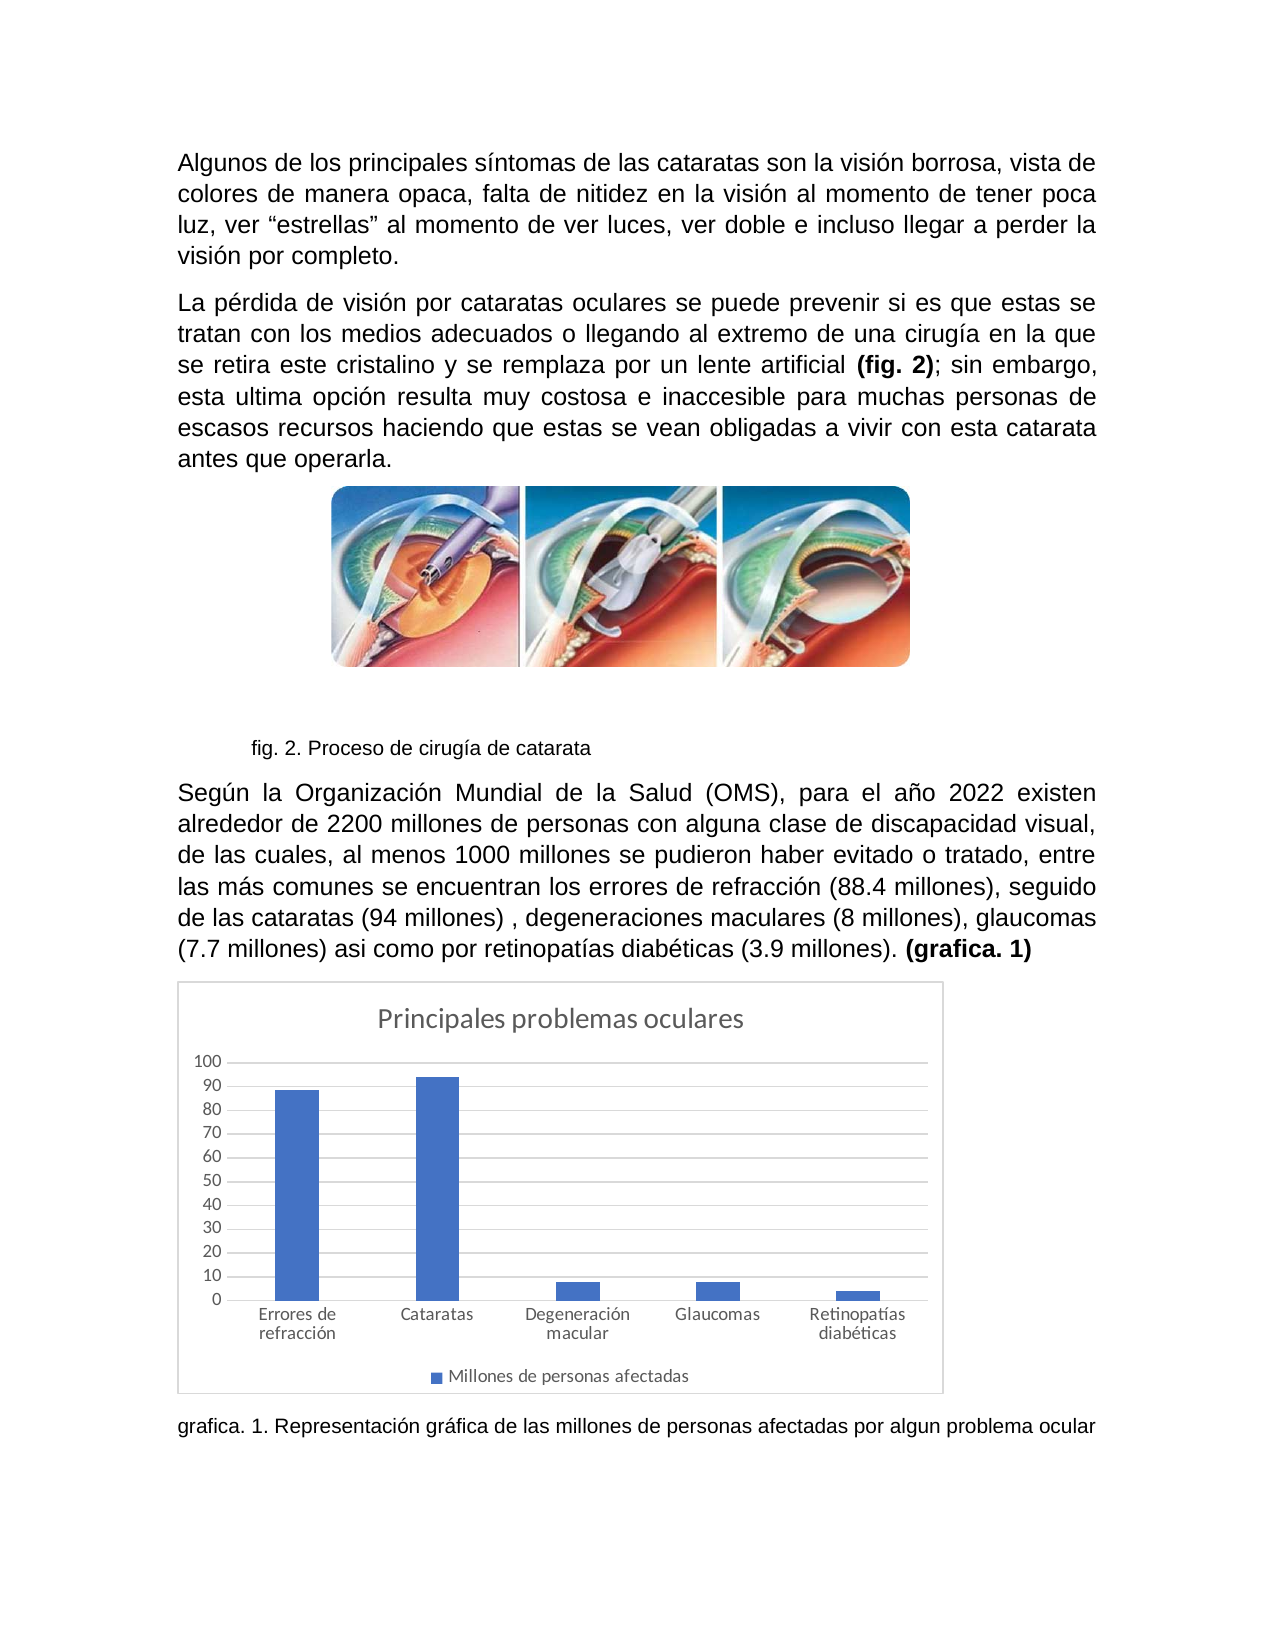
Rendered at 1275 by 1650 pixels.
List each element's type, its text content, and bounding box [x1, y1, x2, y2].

text Según la Organización Mundial de la Salud (OMS), para el año 2022 existen alrededor de 2200 millones de personas con alguna clase de discapacidad visual, de las cuales, al menos 1000 millones se pudieron haber evitado o tratado, entre las más comunes se encuentran los errores de refracción (88.4 millones), seguido de las cataratas (94 millones) , degeneraciones maculares (8 millones), glaucomas (7.7 millones) asi como por retinopatías diabéticas (3.9 millones). (grafica. 1) [177, 778, 1098, 962]
picture [898, 486, 910, 498]
picture [331, 486, 910, 667]
text Algunos de los principales síntomas de las cataratas son la visión borrosa, vista de colores de manera opaca, falta de nitidez en la visión al momento de tener poca luz, ver “estrellas” al momento de ver luces, ver doble e incluso llegar a perder la visión por completo. [177, 148, 1098, 269]
text La pérdida de visión por cataratas oculares se puede prevenir si es que estas se tratan con los medios adecuados o llegando al extremo de una cirugía en la que se retira este cristalino y se remplaza por un lente artificial (fig. 2); sin embargo, esta ultima opción resulta muy costosa e inaccesible para muchas personas de escasos recursos haciendo que estas se vean obligadas a vivir con esta catarata antes que operarla. [177, 288, 1098, 472]
text grafica. 1. Representación gráfica de las millones de personas afectadas por algun problema ocular [177, 1413, 1098, 1437]
text fig. 2. Proceso de cirugía de catarata [177, 736, 1098, 760]
